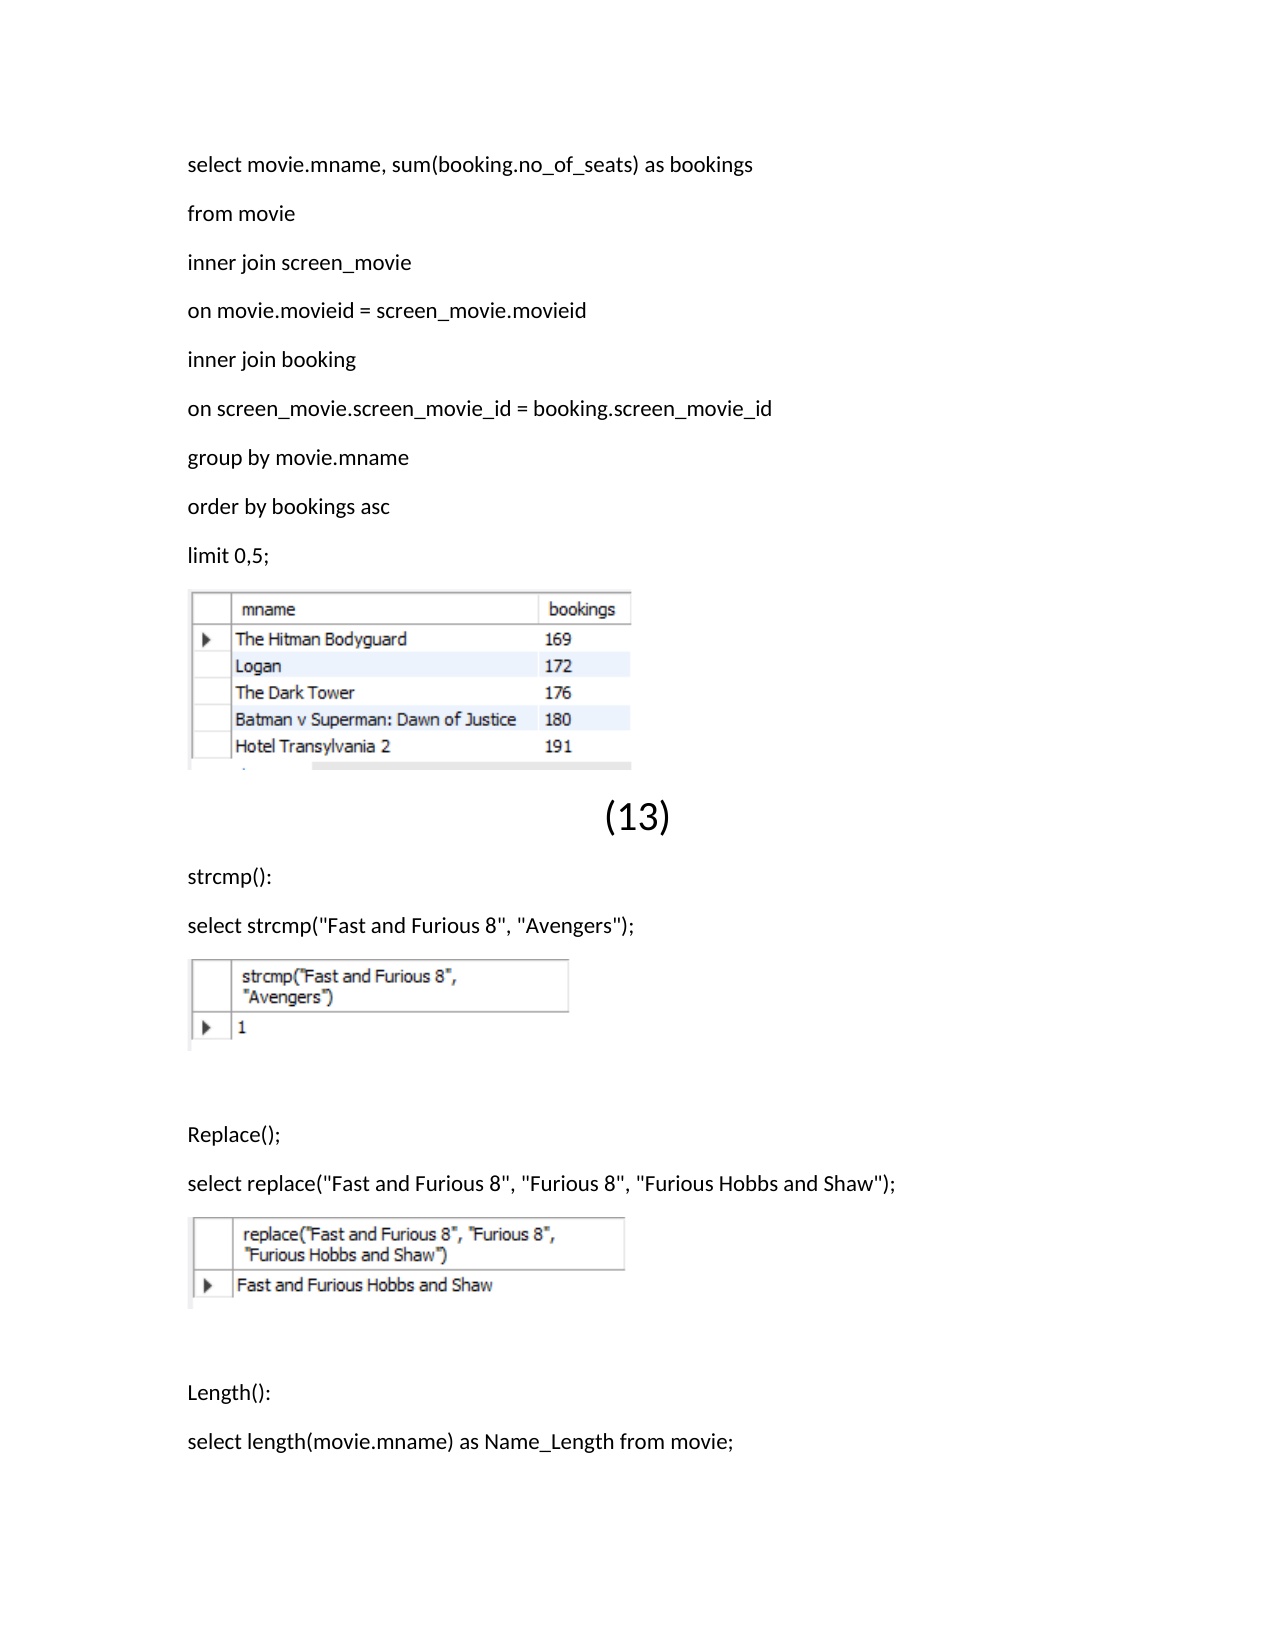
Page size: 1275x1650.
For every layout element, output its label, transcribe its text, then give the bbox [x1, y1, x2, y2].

text inner join screen_movie [187, 248, 1087, 276]
text select replace("Fast and Furious 8", "Furious 8", "Furious Hobbs and Shaw"); [187, 1169, 1087, 1197]
text from movie [187, 199, 1087, 227]
text on screen_movie.screen_movie_id = booking.screen_movie_id [187, 394, 1087, 422]
picture [187, 589, 632, 770]
text group by movie.mname [187, 443, 1087, 471]
text select movie.mname, sum(booking.no_of_seats) as bookings [187, 150, 1087, 178]
text limit 0,5; [187, 541, 1087, 569]
text select length(movie.mname) as Name_Length from movie; [187, 1427, 1087, 1455]
text Length(): [187, 1378, 1087, 1406]
text Replace(); [187, 1120, 1087, 1148]
text strcmp(): [187, 862, 1087, 890]
text on movie.movieid = screen_movie.movieid [187, 297, 1087, 324]
text (13) [187, 790, 1087, 841]
picture [187, 1217, 630, 1309]
text select strcmp("Fast and Furious 8", "Avengers"); [187, 911, 1087, 939]
picture [187, 959, 585, 1051]
text inner join booking [187, 345, 1087, 373]
text order by bookings asc [187, 492, 1087, 520]
